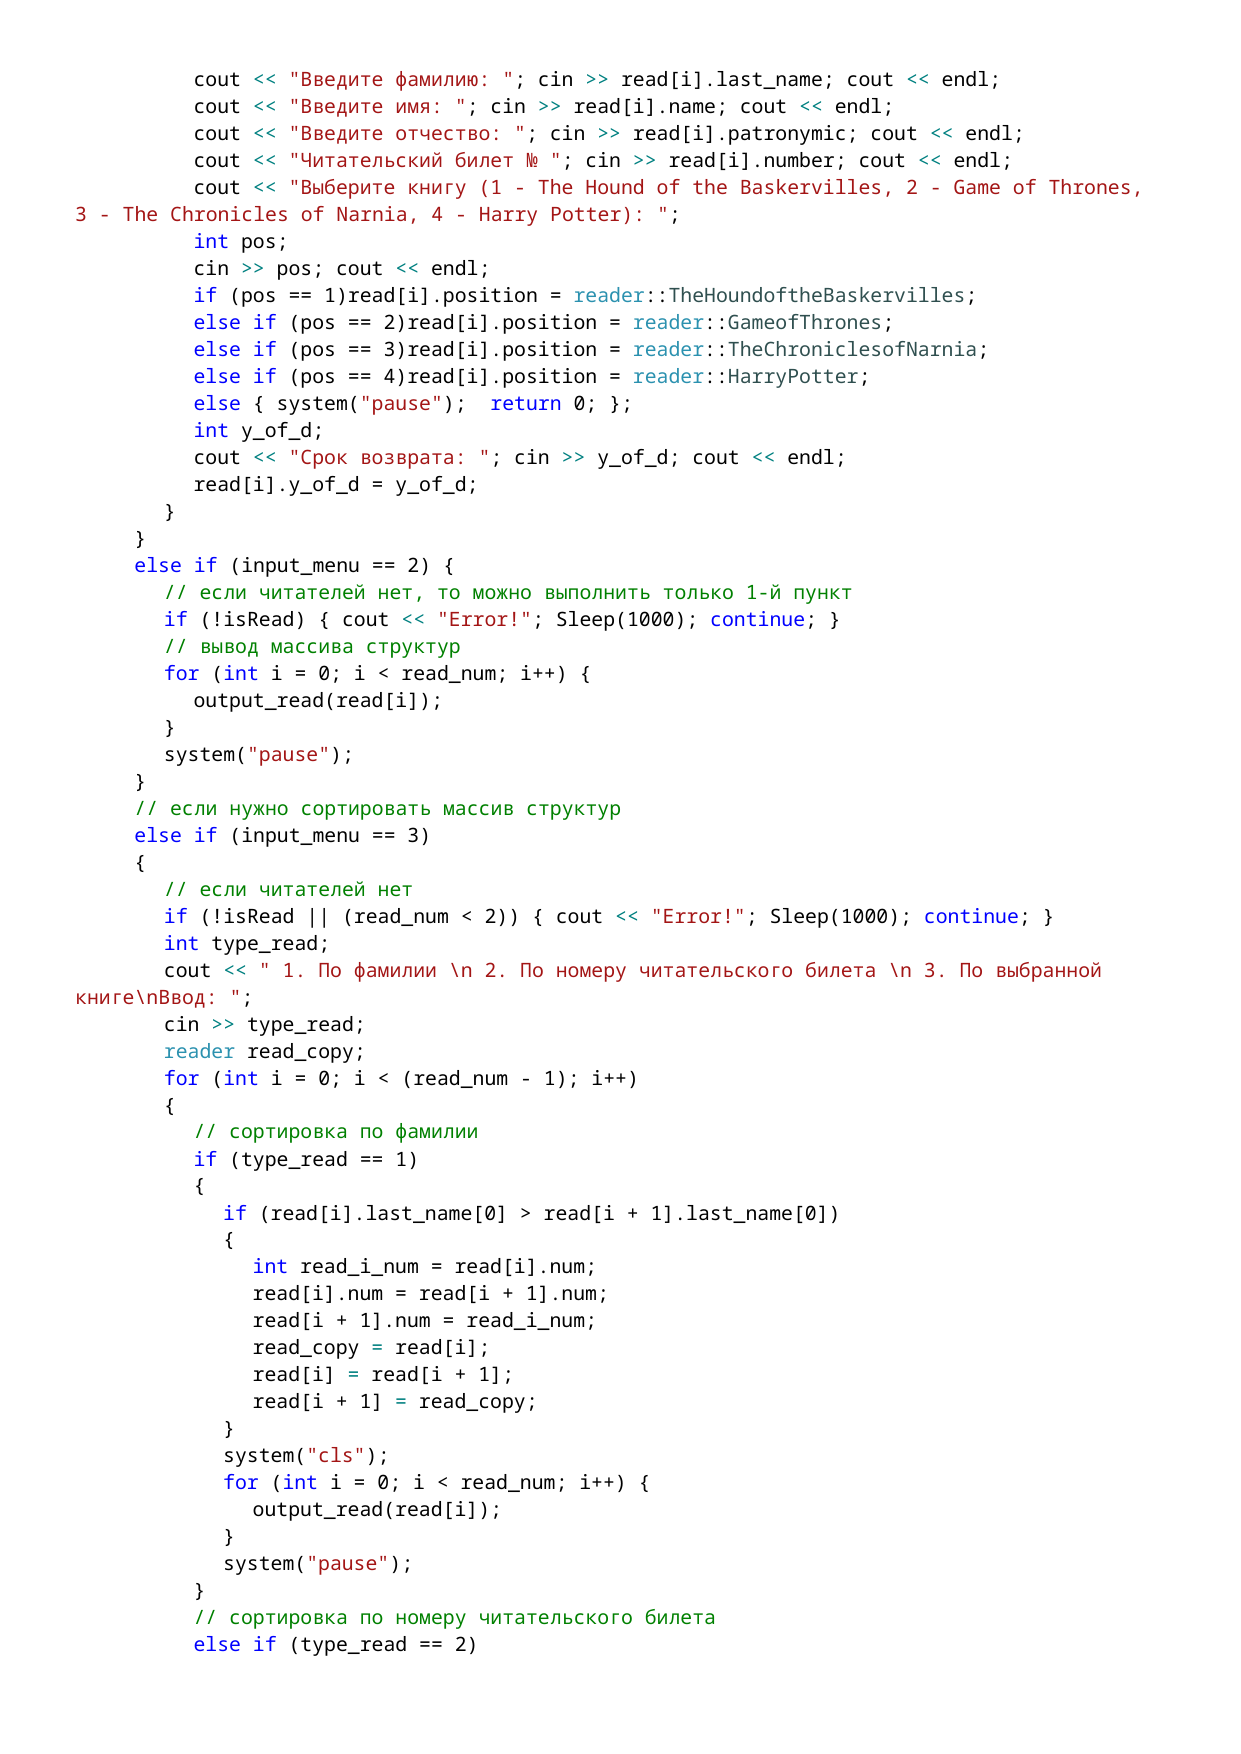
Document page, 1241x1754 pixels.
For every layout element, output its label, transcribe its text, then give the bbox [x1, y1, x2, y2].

text { [75, 1091, 1152, 1118]
text read[i].num = read[i + 1].num; [75, 1280, 1152, 1307]
text else if (pos == 2)read[i].position = reader::GameofThrones; [75, 308, 1152, 335]
text read[i] = read[i + 1]; [75, 1361, 1152, 1388]
text else if (pos == 3)read[i].position = reader::TheChroniclesofNarnia; [75, 335, 1152, 362]
text for (int i = 0; i < (read_num - 1); i++) [75, 1064, 1152, 1091]
text else if (input_menu == 3) [75, 821, 1152, 848]
text } [75, 767, 1152, 794]
text } [75, 1414, 1152, 1442]
text read[i].y_of_d = y_of_d; [75, 470, 1152, 497]
text if (!isRead) { cout << "Error!"; Sleep(1000); continue; } [75, 605, 1152, 632]
text // если читателей нет, то можно выполнить только 1-й пункт [75, 578, 1152, 605]
text cout << "Введите фамилию: "; cin >> read[i].last_name; cout << endl; [75, 66, 1152, 93]
text int pos; [75, 227, 1152, 254]
text system("pause"); [75, 1549, 1152, 1576]
text { [75, 1172, 1152, 1199]
text else { system("pause"); return 0; }; [75, 389, 1152, 416]
text { [75, 848, 1152, 875]
text int read_i_num = read[i].num; [75, 1253, 1152, 1280]
text } [75, 497, 1152, 524]
text // сортировка по номеру читательского билета [75, 1603, 1152, 1630]
text if (read[i].last_name[0] > read[i + 1].last_name[0]) [75, 1199, 1152, 1226]
text system("pause"); [75, 740, 1152, 767]
text if (type_read == 1) [75, 1145, 1152, 1172]
text system("cls"); [75, 1442, 1152, 1468]
text cout << " 1. По фамилии \n 2. По номеру читательского билета \n 3. По выбранной книге\nВвод: "; [75, 956, 1152, 1010]
text } [75, 1576, 1152, 1603]
text for (int i = 0; i < read_num; i++) { [75, 1468, 1152, 1496]
text else if (type_read == 2) [75, 1630, 1152, 1657]
text read_copy = read[i]; [75, 1334, 1152, 1361]
text else if (input_menu == 2) { [75, 551, 1152, 578]
text cin >> pos; cout << endl; [75, 254, 1152, 281]
text } [75, 713, 1152, 740]
text cin >> type_read; [75, 1010, 1152, 1037]
text read[i + 1] = read_copy; [75, 1388, 1152, 1414]
text { [75, 1226, 1152, 1253]
text output_read(read[i]); [75, 686, 1152, 713]
text cout << "Введите имя: "; cin >> read[i].name; cout << endl; [75, 93, 1152, 119]
text if (!isRead || (read_num < 2)) { cout << "Error!"; Sleep(1000); continue; } [75, 902, 1152, 929]
text cout << "Срок возврата: "; cin >> y_of_d; cout << endl; [75, 443, 1152, 470]
text for (int i = 0; i < read_num; i++) { [75, 659, 1152, 686]
text } [75, 524, 1152, 551]
text int type_read; [75, 929, 1152, 956]
text // сортировка по фамилии [75, 1118, 1152, 1145]
text read[i + 1].num = read_i_num; [75, 1307, 1152, 1334]
text cout << "Введите отчество: "; cin >> read[i].patronymic; cout << endl; [75, 119, 1152, 147]
text // вывод массива структур [75, 632, 1152, 659]
text int y_of_d; [75, 416, 1152, 443]
text } [75, 1522, 1152, 1549]
text else if (pos == 4)read[i].position = reader::HarryPotter; [75, 362, 1152, 389]
text output_read(read[i]); [75, 1496, 1152, 1522]
text if (pos == 1)read[i].position = reader::TheHoundoftheBaskervilles; [75, 281, 1152, 308]
text cout << "Выберите книгу (1 - The Hound of the Baskervilles, 2 - Game of Thrones, 3 - The Chronicles of Narnia, 4 - Harry Potter): "; [75, 173, 1152, 227]
text reader read_copy; [75, 1037, 1152, 1064]
text // если нужно сортировать массив структур [75, 794, 1152, 821]
text cout << "Читательский билет № "; cin >> read[i].number; cout << endl; [75, 147, 1152, 173]
text // если читателей нет [75, 875, 1152, 902]
